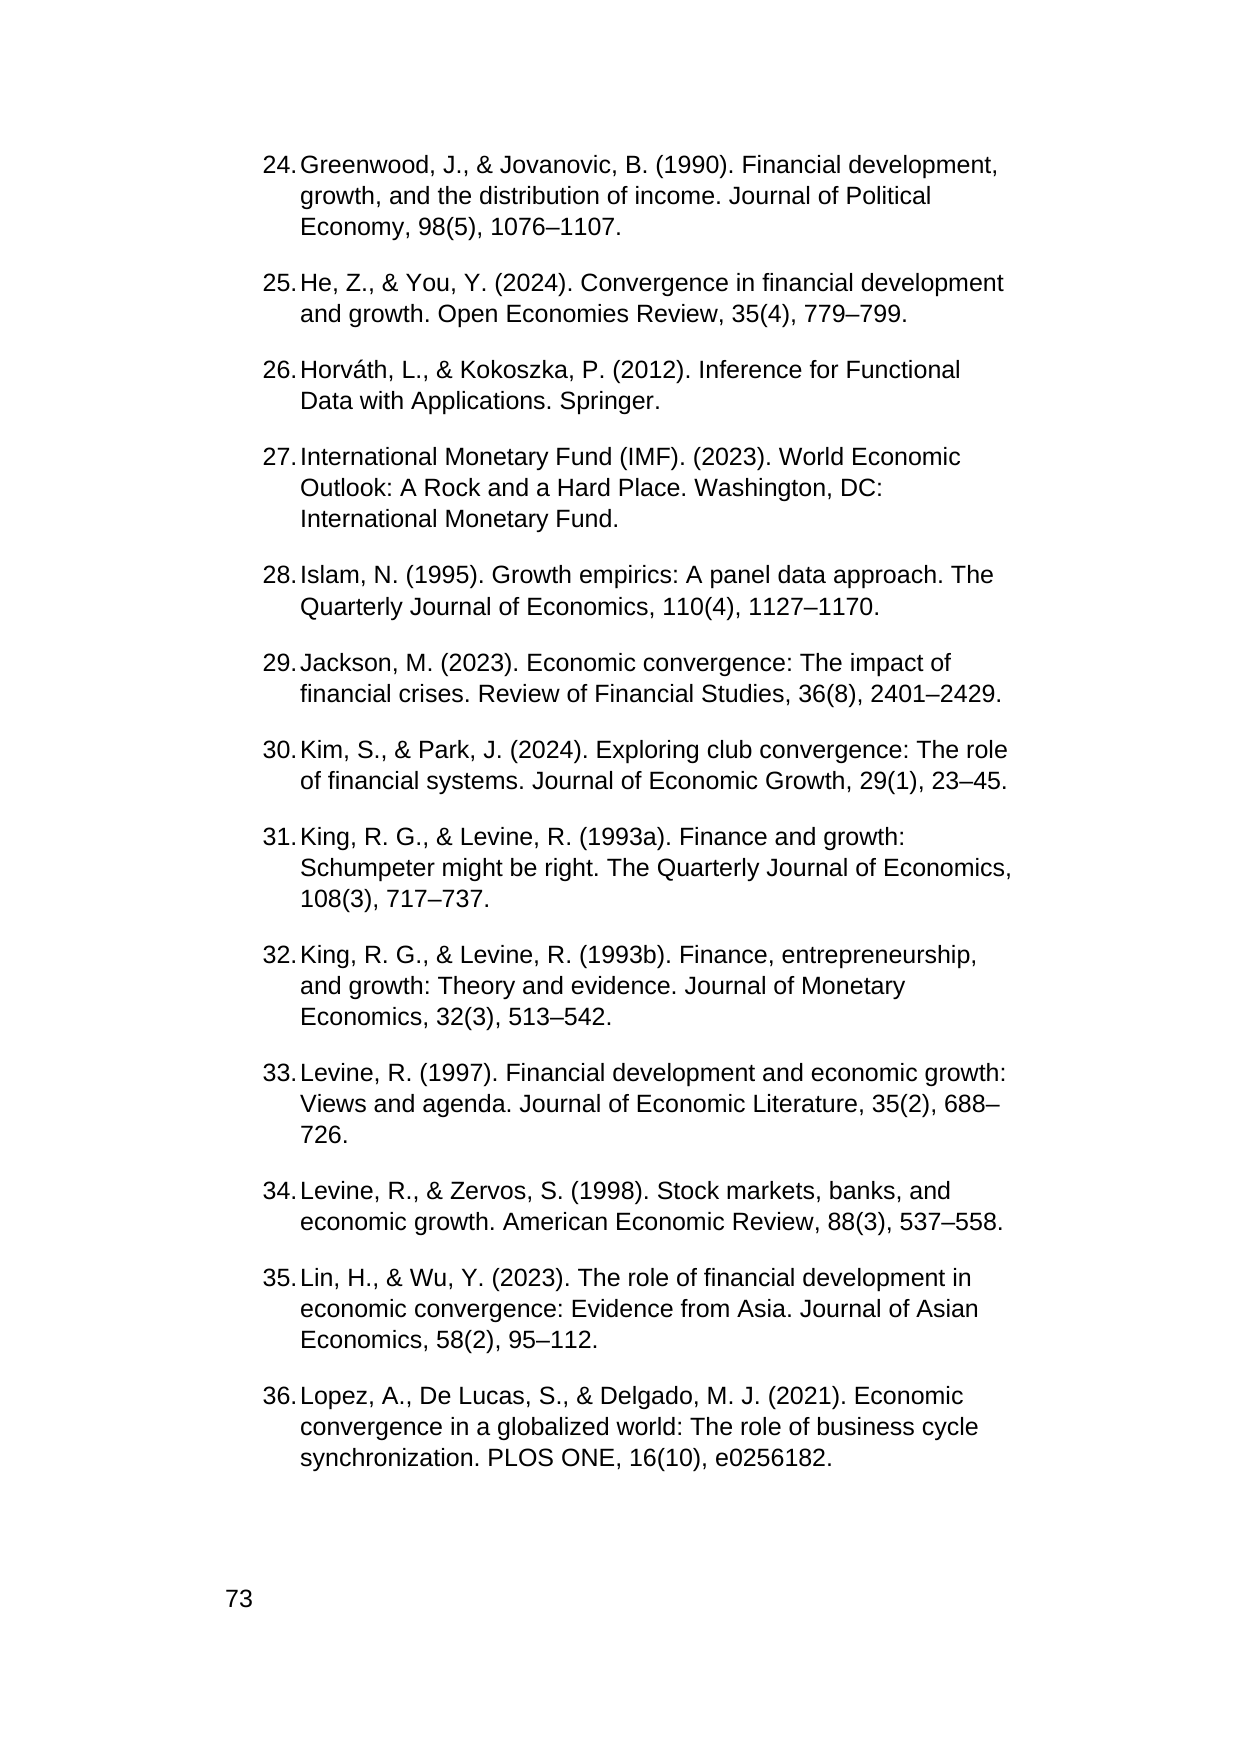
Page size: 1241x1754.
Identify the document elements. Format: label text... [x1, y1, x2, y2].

list Levine, R., & Zervos, S. (1998). Stock markets, banks, and economic growth. American Economic Review, 88(3), 537–558. [262, 1176, 1015, 1236]
list King, R. G., & Levine, R. (1993b). Finance, entrepreneurship, and growth: Theory and evidence. Journal of Monetary Economics, 32(3), 513–542. [262, 940, 1015, 1031]
list Jackson, M. (2023). Economic convergence: The impact of financial crises. Review of Financial Studies, 36(8), 2401–2429. [262, 647, 1015, 707]
list Levine, R. (1997). Financial development and economic growth: Views and agenda. Journal of Economic Literature, 35(2), 688–726. [262, 1058, 1015, 1149]
list Lopez, A., De Lucas, S., & Delgado, M. J. (2021). Economic convergence in a globalized world: The role of business cycle synchronization. PLOS ONE, 16(10), e0256182. [262, 1381, 1015, 1472]
list Islam, N. (1995). Growth empirics: A panel data approach. The Quarterly Journal of Economics, 110(4), 1127–1170. [262, 560, 1015, 620]
list Lin, H., & Wu, Y. (2023). The role of financial development in economic convergence: Evidence from Asia. Journal of Asian Economics, 58(2), 95–112. [262, 1263, 1015, 1354]
list King, R. G., & Levine, R. (1993a). Finance and growth: Schumpeter might be right. The Quarterly Journal of Economics, 108(3), 717–737. [262, 822, 1015, 912]
list He, Z., & You, Y. (2024). Convergence in financial development and growth. Open Economies Review, 35(4), 779–799. [262, 268, 1015, 328]
list Greenwood, J., & Jovanovic, B. (1990). Financial development, growth, and the distribution of income. Journal of Political Economy, 98(5), 1076–1107. [262, 150, 1015, 241]
list International Monetary Fund (IMF). (2023). World Economic Outlook: A Rock and a Hard Place. Washington, DC: International Monetary Fund. [262, 442, 1015, 533]
list Horváth, L., & Kokoszka, P. (2012). Inference for Functional Data with Applications. Springer. [262, 355, 1015, 415]
list Kim, S., & Park, J. (2024). Exploring club convergence: The role of financial systems. Journal of Economic Growth, 29(1), 23–45. [262, 734, 1015, 794]
